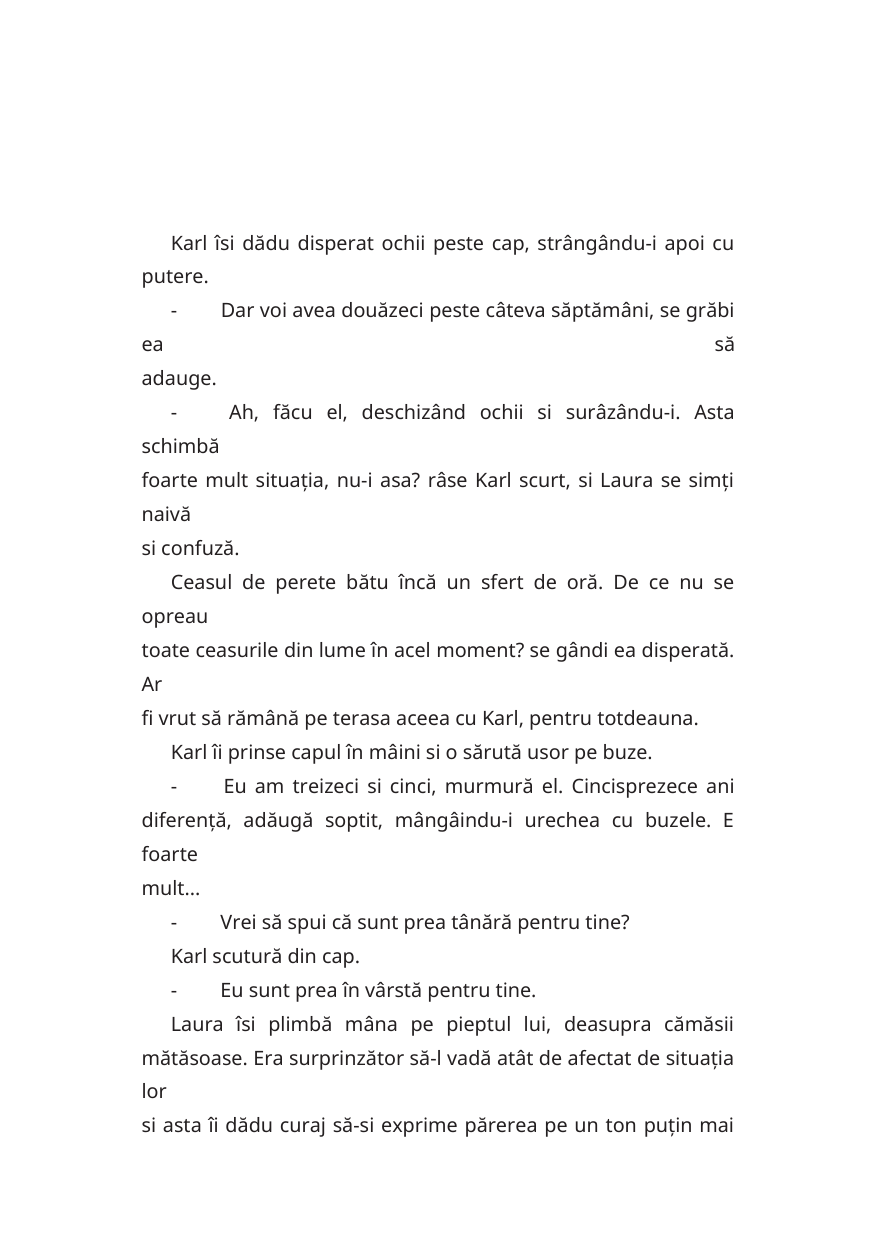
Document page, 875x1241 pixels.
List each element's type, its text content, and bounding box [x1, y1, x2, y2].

list Eu am treizeci si cinci, murmură el. Cincisprezece ani diferenţă, adăugă soptit, mângâindu-i urechea cu buzele. E foarte mult... [141, 766, 735, 902]
text Karl îsi dădu disperat ochii peste cap, strângându-i apoi cu putere. [141, 223, 735, 291]
text Karl scutură din cap. [141, 936, 735, 970]
list Ah, făcu el, deschizând ochii si surâzându-i. Asta schimbă foarte mult situaţia, nu-i asa? râse Karl scurt, si Laura se simţi naivă si confuză. [141, 393, 735, 562]
list Vrei să spui că sunt prea tânără pentru tine? [141, 902, 735, 936]
text Karl îi prinse capul în mâini si o sărută usor pe buze. [141, 732, 735, 766]
text Ceasul de perete bătu încă un sfert de oră. De ce nu se opreau toate ceasurile din lume în acel moment? se gândi ea disperată. Ar fi vrut să rămână pe terasa aceea cu Karl, pentru totdeauna. [141, 562, 735, 732]
list Eu sunt prea în vârstă pentru tine. [141, 970, 735, 1004]
list Dar voi avea douăzeci peste câteva săptămâni, se grăbi ea să adauge. [141, 291, 735, 393]
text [141, 1004, 735, 1140]
